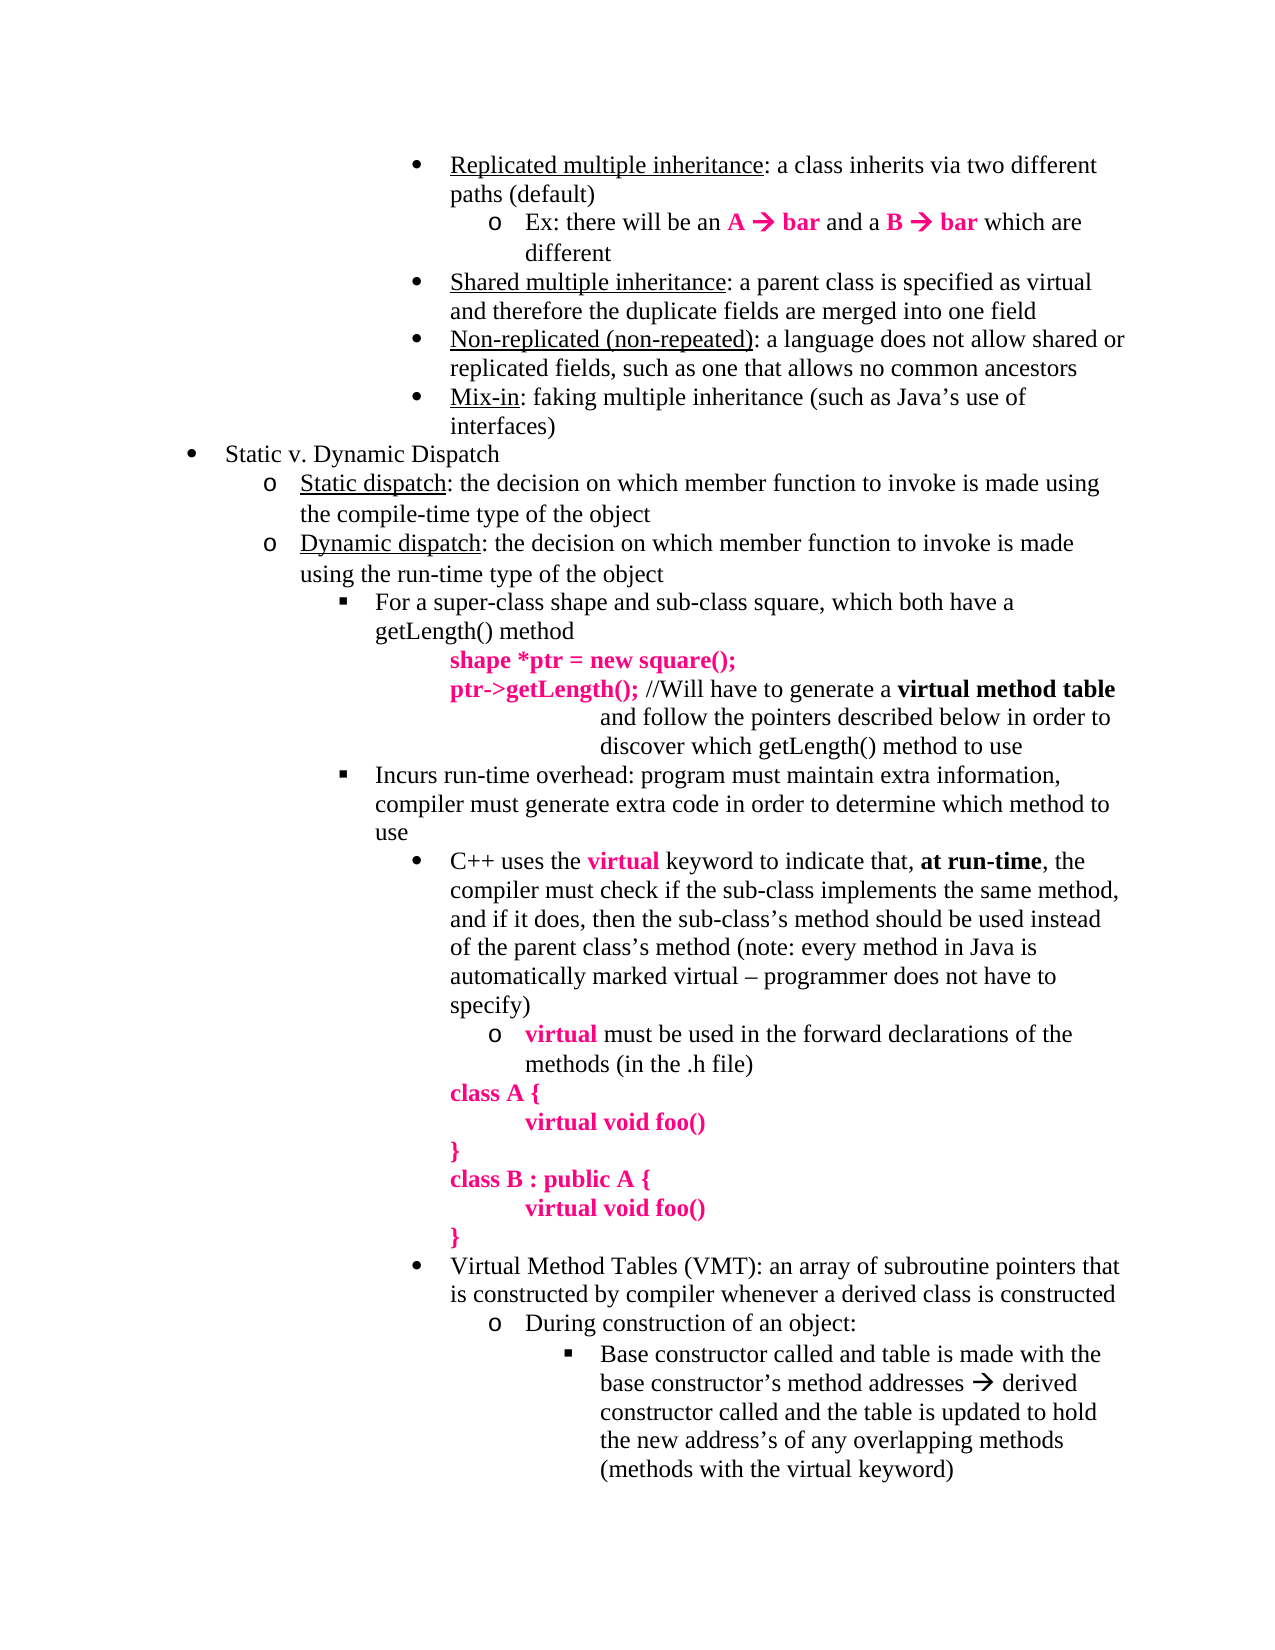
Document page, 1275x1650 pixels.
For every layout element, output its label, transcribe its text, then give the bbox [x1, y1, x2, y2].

list Incurs run-time overhead: program must maintain extra information, compiler must generate extra code in order to determine which method to use [337, 760, 1125, 846]
list Shared multiple inheritance: a parent class is specified as virtual and therefore the duplicate fields are merged into one field [412, 267, 1125, 324]
list } [450, 1136, 1125, 1164]
list class B : public A { [450, 1164, 1125, 1193]
list Dynamic dispatch: the decision on which member function to invoke is made using the run-time type of the object [262, 528, 1125, 587]
list virtual void foo() [525, 1107, 1125, 1136]
list During construction of an object: [487, 1308, 1125, 1339]
list Static dispatch: the decision on which member function to invoke is made using the compile-time type of the object [262, 468, 1125, 528]
list virtual void foo() [525, 1193, 1125, 1222]
list Base constructor called and table is made with the base constructor’s method addresses derived constructor called and the table is updated to hold the new address’s of any overlapping methods (methods with the virtual keyword) [562, 1339, 1125, 1483]
list Ex: there will be an A bar and a B bar which are different [487, 207, 1125, 267]
text and follow the pointers described below in order to discover which getLength() method to use [600, 702, 1125, 760]
list class A { [450, 1078, 1125, 1107]
list Static v. Dynamic Dispatch [187, 439, 1125, 468]
list Mix-in: faking multiple inheritance (such as Java’s use of interfaces) [412, 382, 1125, 439]
list Non-replicated (non-repeated): a language does not allow shared or replicated fields, such as one that allows no common ancestors [412, 324, 1125, 382]
list For a super-class shape and sub-class square, which both have a getLength() method [337, 587, 1125, 645]
list C++ uses the virtual keyword to indicate that, at run-time, the compiler must check if the sub-class implements the same method, and if it does, then the sub-class’s method should be used instead of the parent class’s method (note: every method in Java is automatically marked virtual – programmer does not have to specify) [412, 846, 1125, 1019]
list shape *ptr = new square(); [450, 645, 1125, 674]
list Virtual Method Tables (VMT): an array of subroutine pointers that is constructed by compiler whenever a derived class is constructed [412, 1251, 1125, 1308]
list ptr->getLength(); //Will have to generate a virtual method table [450, 674, 1125, 702]
list } [450, 1222, 1125, 1251]
list virtual must be used in the forward declarations of the methods (in the .h file) [487, 1019, 1125, 1078]
list Replicated multiple inheritance: a class inherits via two different paths (default) [412, 150, 1125, 207]
